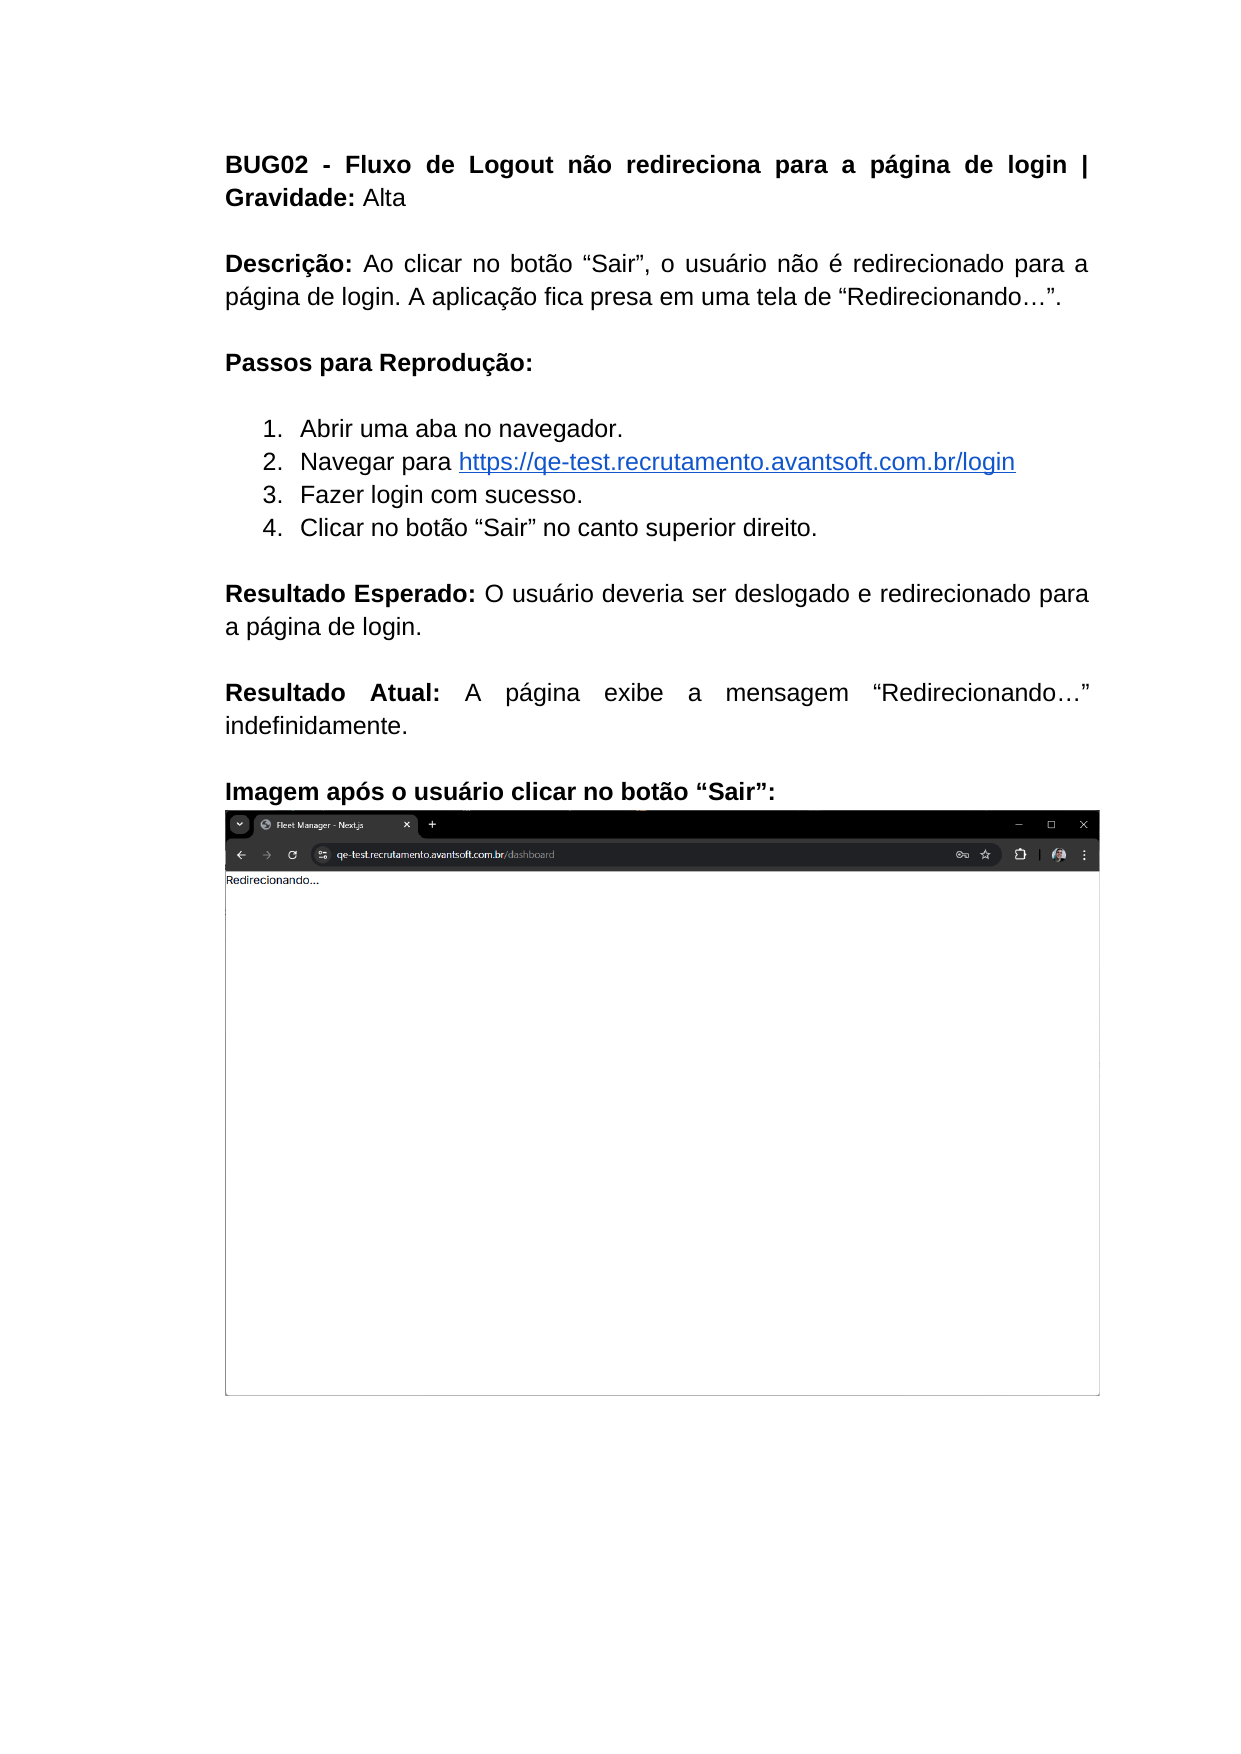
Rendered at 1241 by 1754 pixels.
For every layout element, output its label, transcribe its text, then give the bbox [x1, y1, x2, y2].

text Descrição: Ao clicar no botão “Sair”, o usuário não é redirecionado para a página de login. A aplicação fica presa em uma tela de “Redirecionando…”. [225, 249, 1090, 311]
list Navegar para https://qe-test.recrutamento.avantsoft.com.br/login [262, 447, 1090, 476]
list Fazer login com sucesso. [262, 480, 1090, 509]
text BUG02 - Fluxo de Logout não redireciona para a página de login | Gravidade: Alta [225, 150, 1090, 212]
text Resultado Esperado: O usuário deveria ser deslogado e redirecionado para a página de login. [225, 579, 1090, 641]
list Abrir uma aba no navegador. [262, 414, 1090, 443]
text Passos para Reprodução: [225, 348, 1090, 377]
picture [225, 810, 1100, 1396]
text Imagem após o usuário clicar no botão “Sair”: [225, 777, 1090, 806]
text Resultado Atual: A página exibe a mensagem “Redirecionando…” indefinidamente. [225, 678, 1090, 740]
list Clicar no botão “Sair” no canto superior direito. [262, 513, 1090, 542]
